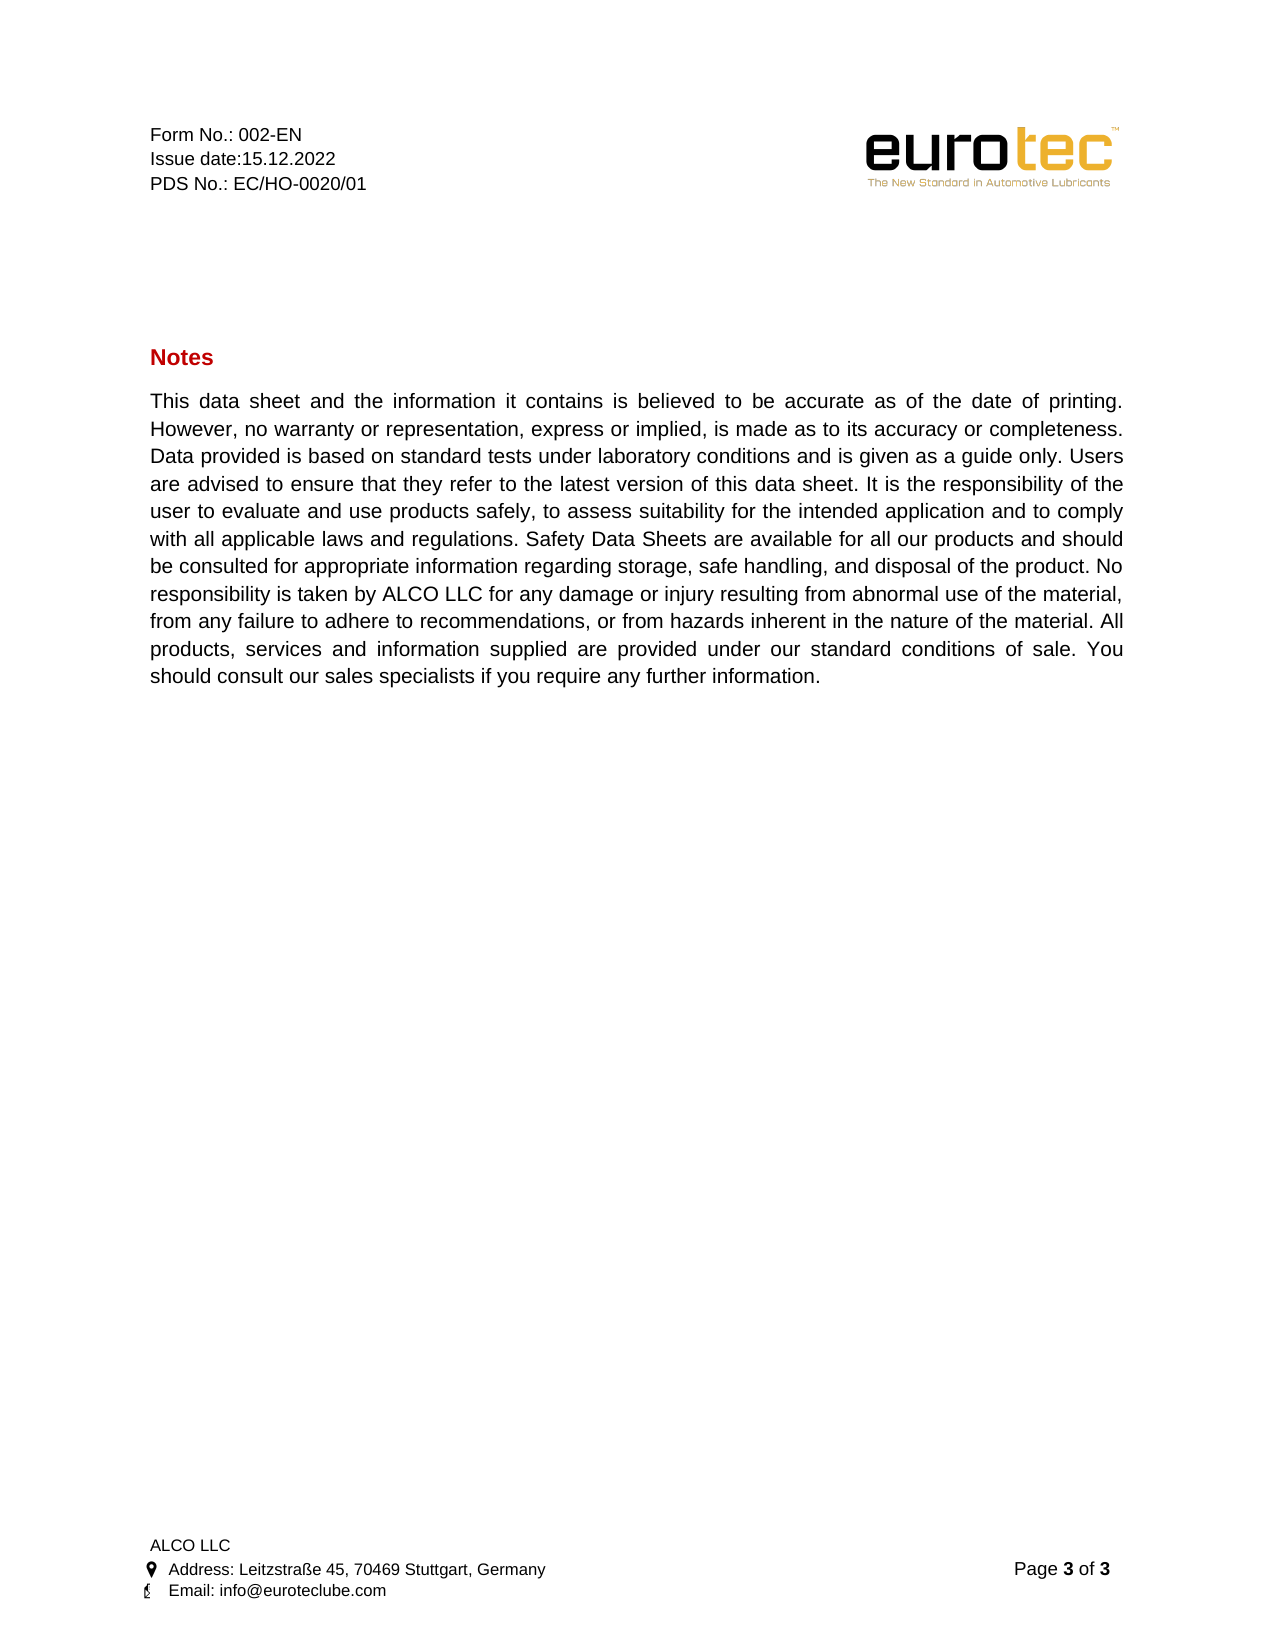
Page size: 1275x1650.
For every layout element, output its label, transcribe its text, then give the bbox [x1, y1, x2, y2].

text Notes [150, 344, 1125, 370]
picture [141, 1558, 163, 1599]
picture [859, 73, 1125, 240]
text This data sheet and the information it contains is believed to be accurate as of the date of printing. However, no warranty or representation, express or implied, is made as to its accuracy or completeness. Data provided is based on standard tests under laboratory conditions and is given as a guide only. Users are advised to ensure that they refer to the latest version of this data sheet. It is the responsibility of the user to evaluate and use products safely, to assess suitability for the intended application and to comply with all applicable laws and regulations. Safety Data Sheets are available for all our products and should be consulted for appropriate information regarding storage, safe handling, and disposal of the product. No responsibility is taken by ALCO LLC for any damage or injury resulting from abnormal use of the material, from any failure to adhere to recommendations, or from hazards inherent in the nature of the material. All products, services and information supplied are provided under our standard conditions of sale. You should consult our sales specialists if you require any further information. [150, 389, 1125, 688]
